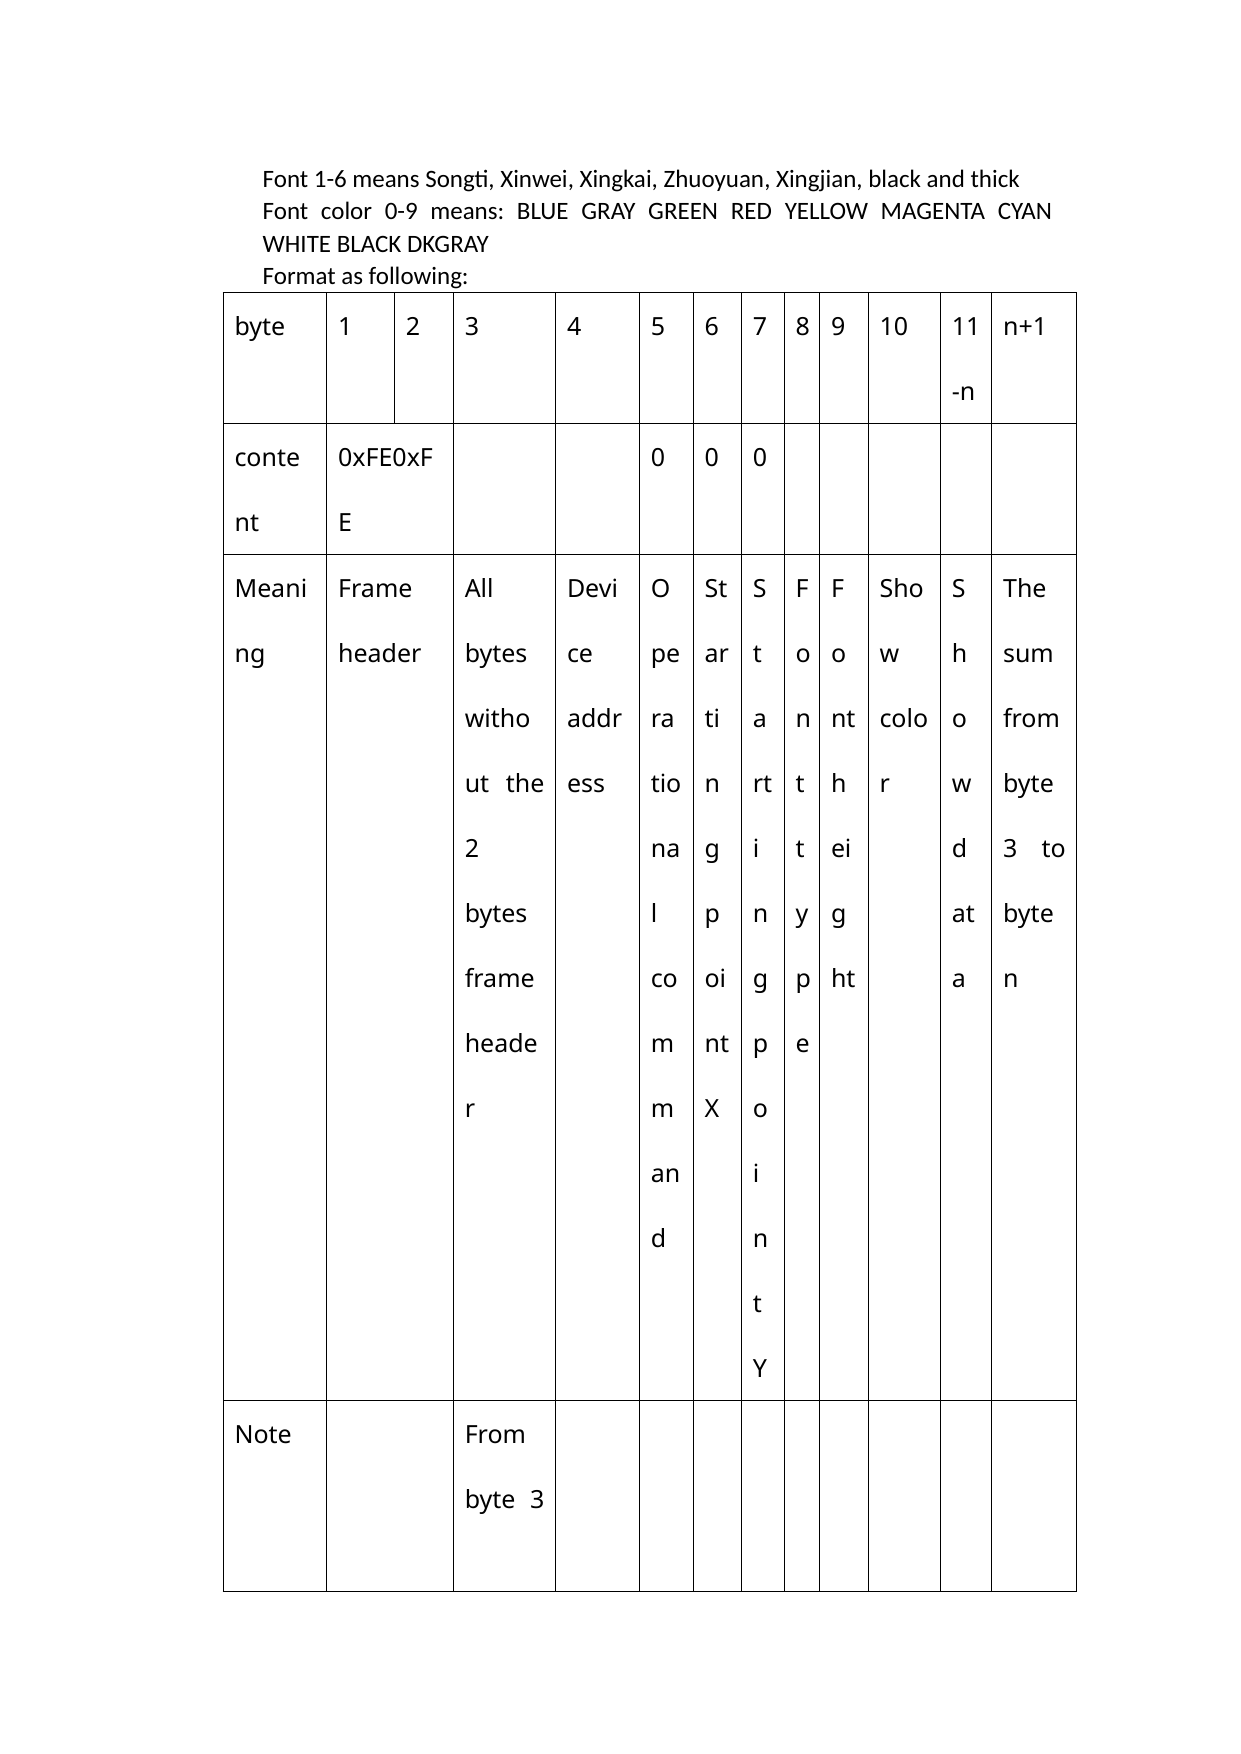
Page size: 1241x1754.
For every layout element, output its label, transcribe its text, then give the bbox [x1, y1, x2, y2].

table_cell [556, 424, 639, 554]
table_header n+1 [992, 293, 1076, 423]
table_header 9 [820, 293, 868, 423]
table_cell [327, 1401, 453, 1591]
table_header 7 [742, 293, 784, 423]
table_cell [941, 424, 991, 554]
table_cell [785, 424, 819, 554]
table_cell Starting point X [694, 555, 741, 1400]
table_cell [869, 424, 940, 554]
table_cell [640, 1401, 693, 1591]
table_cell All bytes without the 2 bytes frame header [454, 555, 555, 1400]
table_header 8 [785, 293, 819, 423]
table_cell 0xFE0xFE [327, 424, 453, 554]
table_cell The sum from byte 3 to byte n [992, 555, 1076, 1400]
text Format as following: [262, 259, 1053, 292]
table_cell [992, 424, 1076, 554]
table_header 3 [454, 293, 555, 423]
table_cell Show color [869, 555, 940, 1400]
table_header byte [224, 293, 326, 423]
table_header 4 [556, 293, 639, 423]
table_cell Frame header [327, 555, 453, 1400]
table_header 11-n [941, 293, 991, 423]
table_cell Meaning [224, 555, 326, 1400]
table_cell [820, 1401, 868, 1591]
table_cell 0 [742, 424, 784, 554]
text Font 1-6 means Songti, Xinwei, Xingkai, Zhuoyuan, Xingjian, black and thick [262, 162, 1053, 194]
table_header 1 [327, 293, 394, 423]
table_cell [454, 1401, 555, 1591]
table_header 5 [640, 293, 693, 423]
table_cell 0 [694, 424, 741, 554]
table_cell Font type [785, 555, 819, 1400]
table_cell content [224, 424, 326, 554]
table_cell 0 [640, 424, 693, 554]
table_cell Note [224, 1401, 326, 1591]
table_cell Device address [556, 555, 639, 1400]
table_cell [454, 424, 555, 554]
table_cell [742, 1401, 784, 1591]
table_cell [941, 1401, 991, 1591]
table_header 2 [395, 293, 453, 423]
table_cell [992, 1401, 1076, 1591]
table_cell [869, 1401, 940, 1591]
table_cell Font height [820, 555, 868, 1400]
table_cell [694, 1401, 741, 1591]
table_cell [785, 1401, 819, 1591]
table_header 6 [694, 293, 741, 423]
table_cell Show data [941, 555, 991, 1400]
table_cell Starting point Y [742, 555, 784, 1400]
table_header 10 [869, 293, 940, 423]
table_cell [556, 1401, 639, 1591]
table_cell Operational command [640, 555, 693, 1400]
table_cell [820, 424, 868, 554]
text Font color 0-9 means: BLUE GRAY GREEN RED YELLOW MAGENTA CYAN WHITE BLACK DKGRAY [262, 194, 1053, 259]
